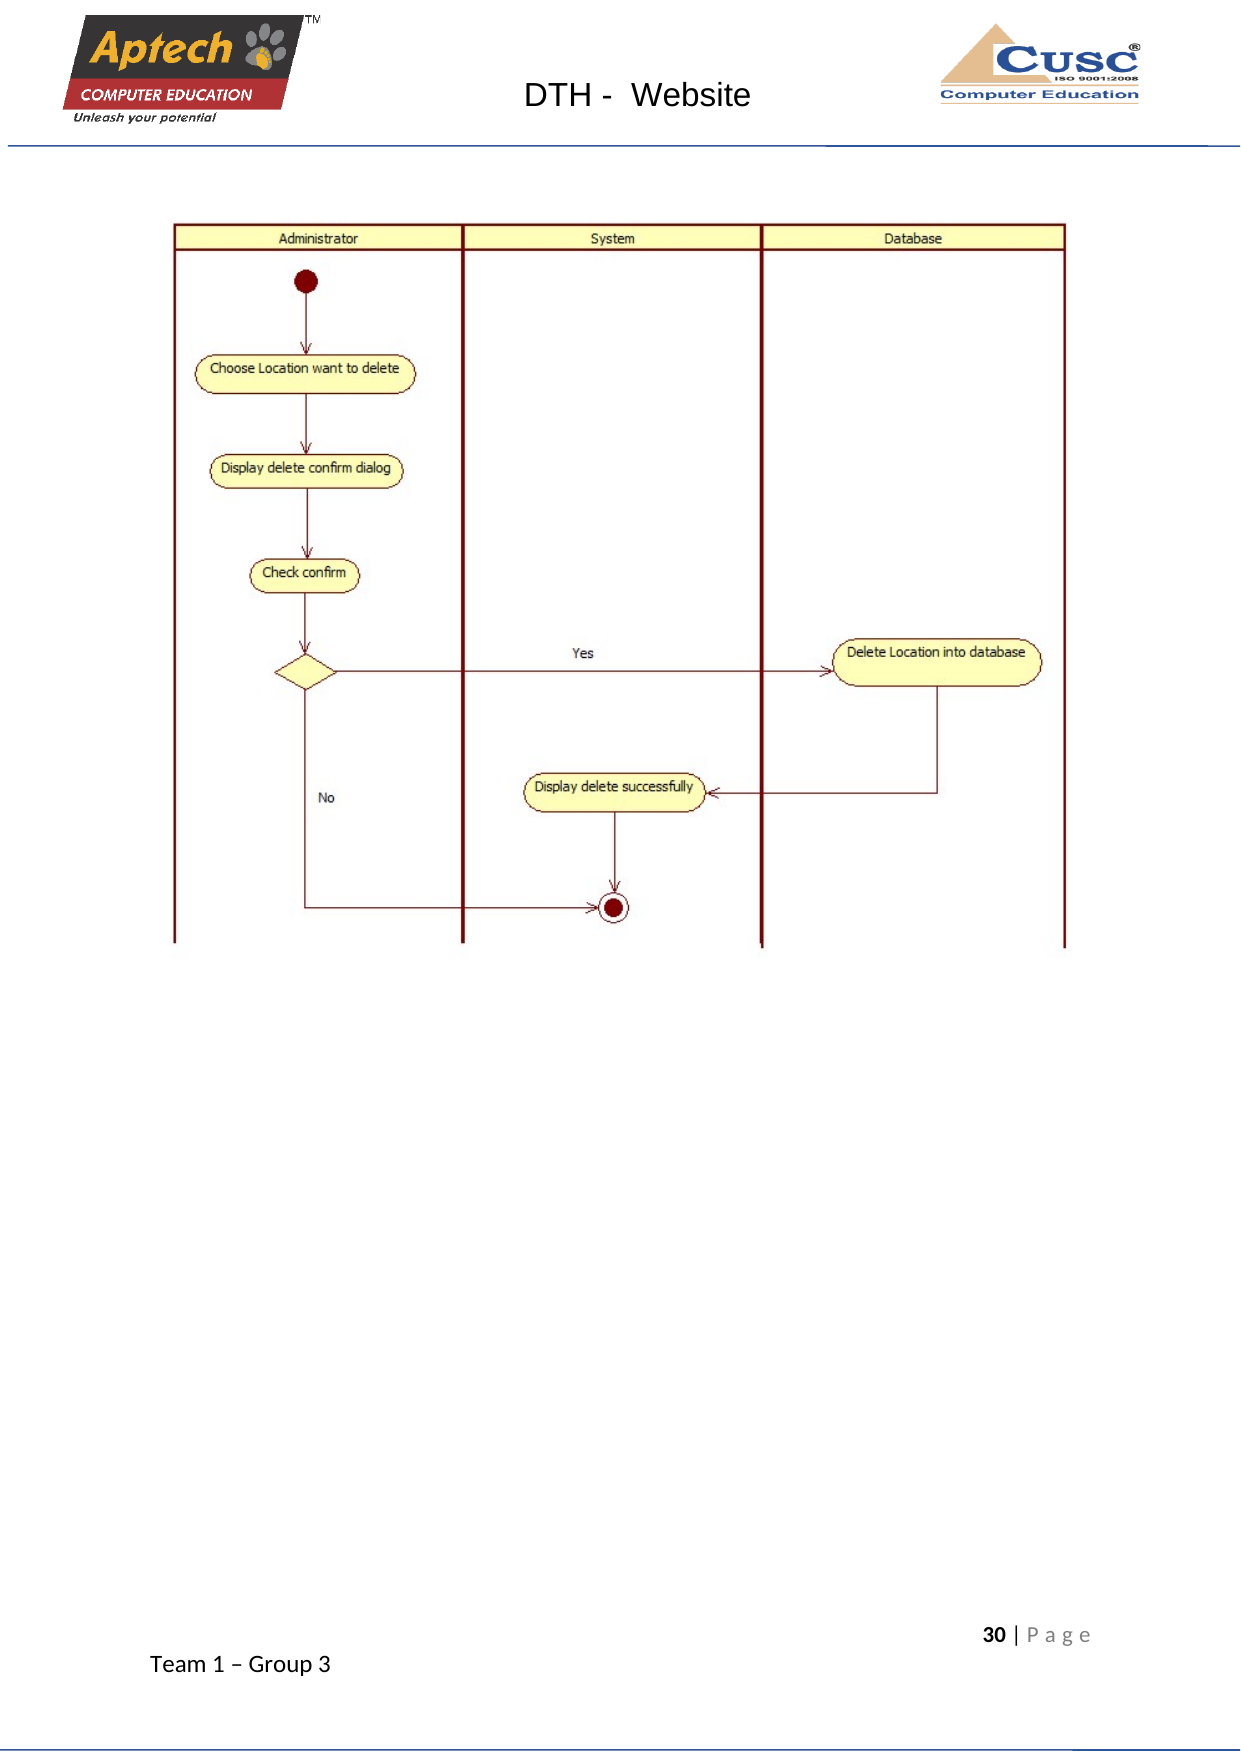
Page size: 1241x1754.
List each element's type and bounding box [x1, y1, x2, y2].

picture [940, 23, 1141, 104]
picture [150, 200, 1091, 972]
picture [62, 15, 320, 124]
